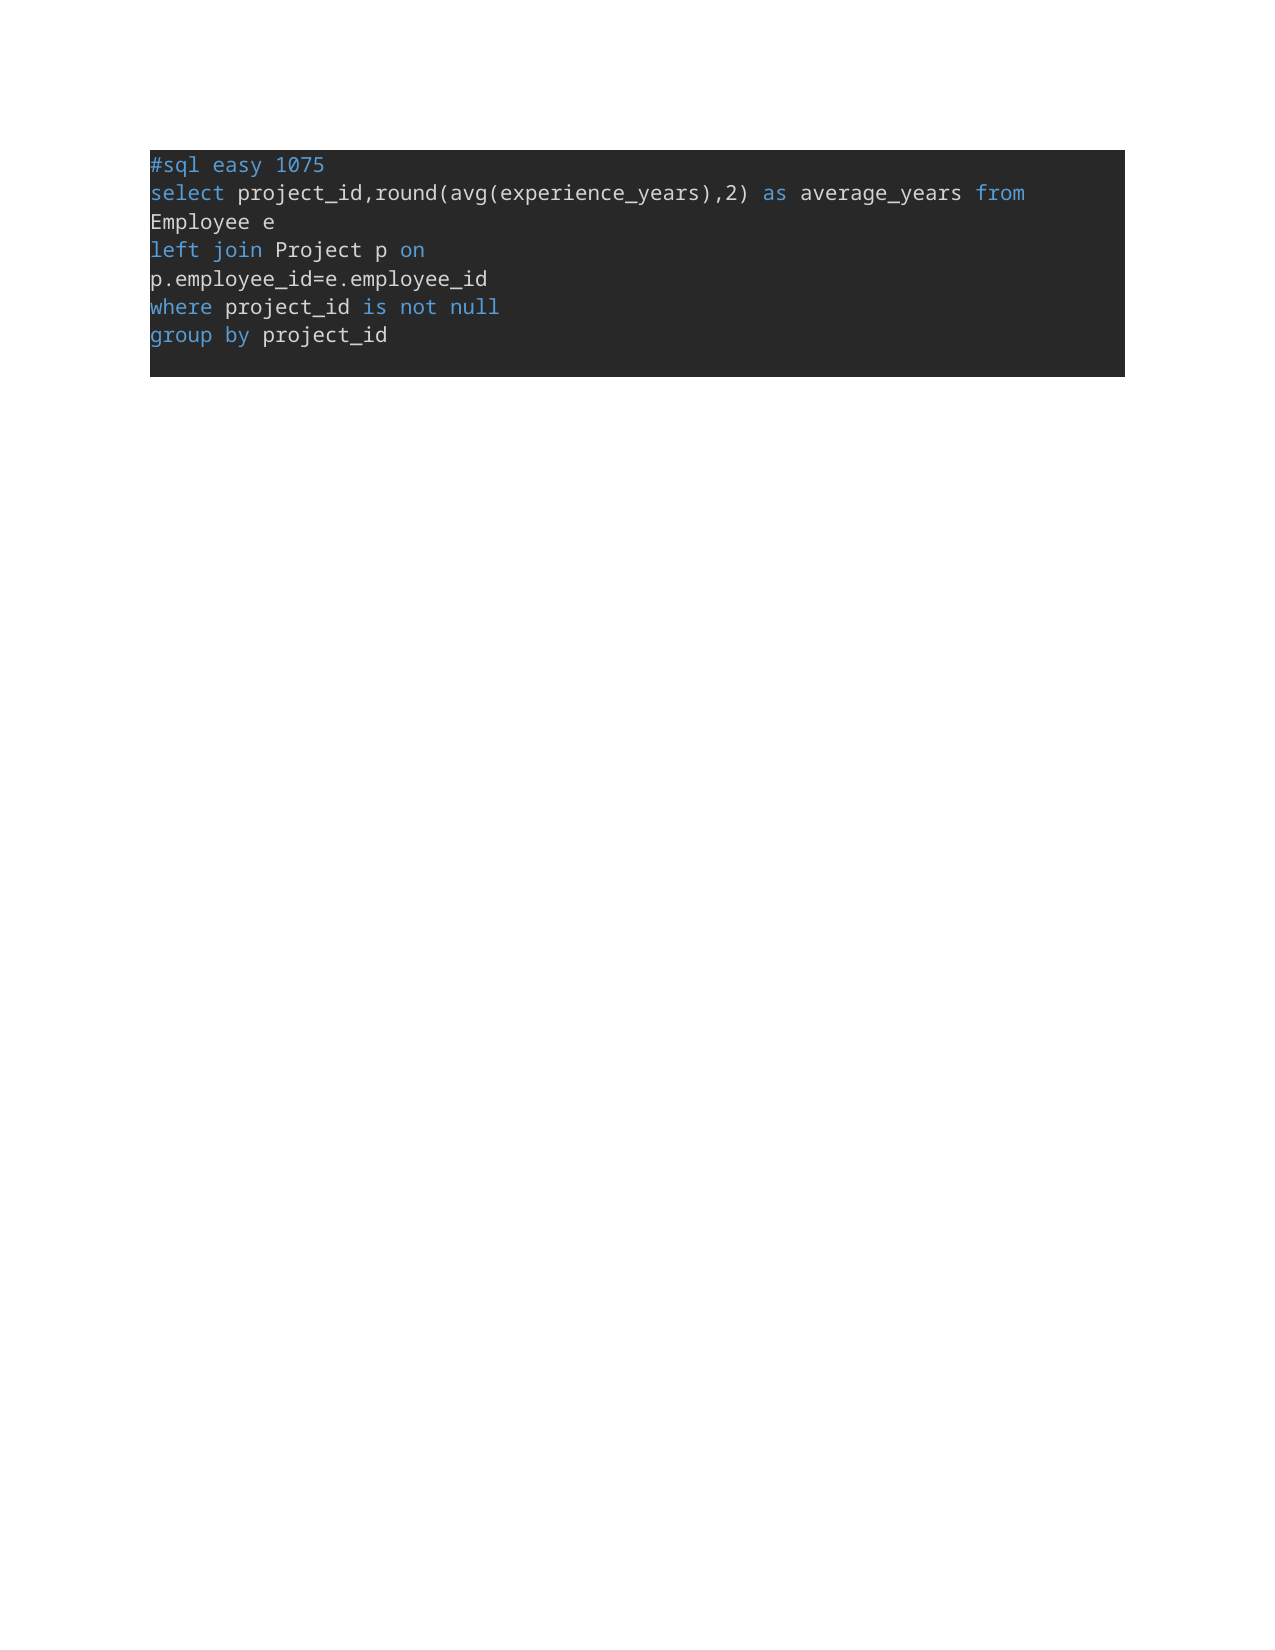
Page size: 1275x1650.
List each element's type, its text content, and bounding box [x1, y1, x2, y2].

text group by project_id [150, 321, 1125, 349]
text left join Project p on [150, 235, 1125, 264]
text p.employee_id=e.employee_id [150, 264, 1125, 292]
text select project_id,round(avg(experience_years),2) as average_years from Employee e [150, 178, 1125, 235]
text where project_id is not null [150, 292, 1125, 321]
text #sql easy 1075 [150, 150, 1125, 178]
